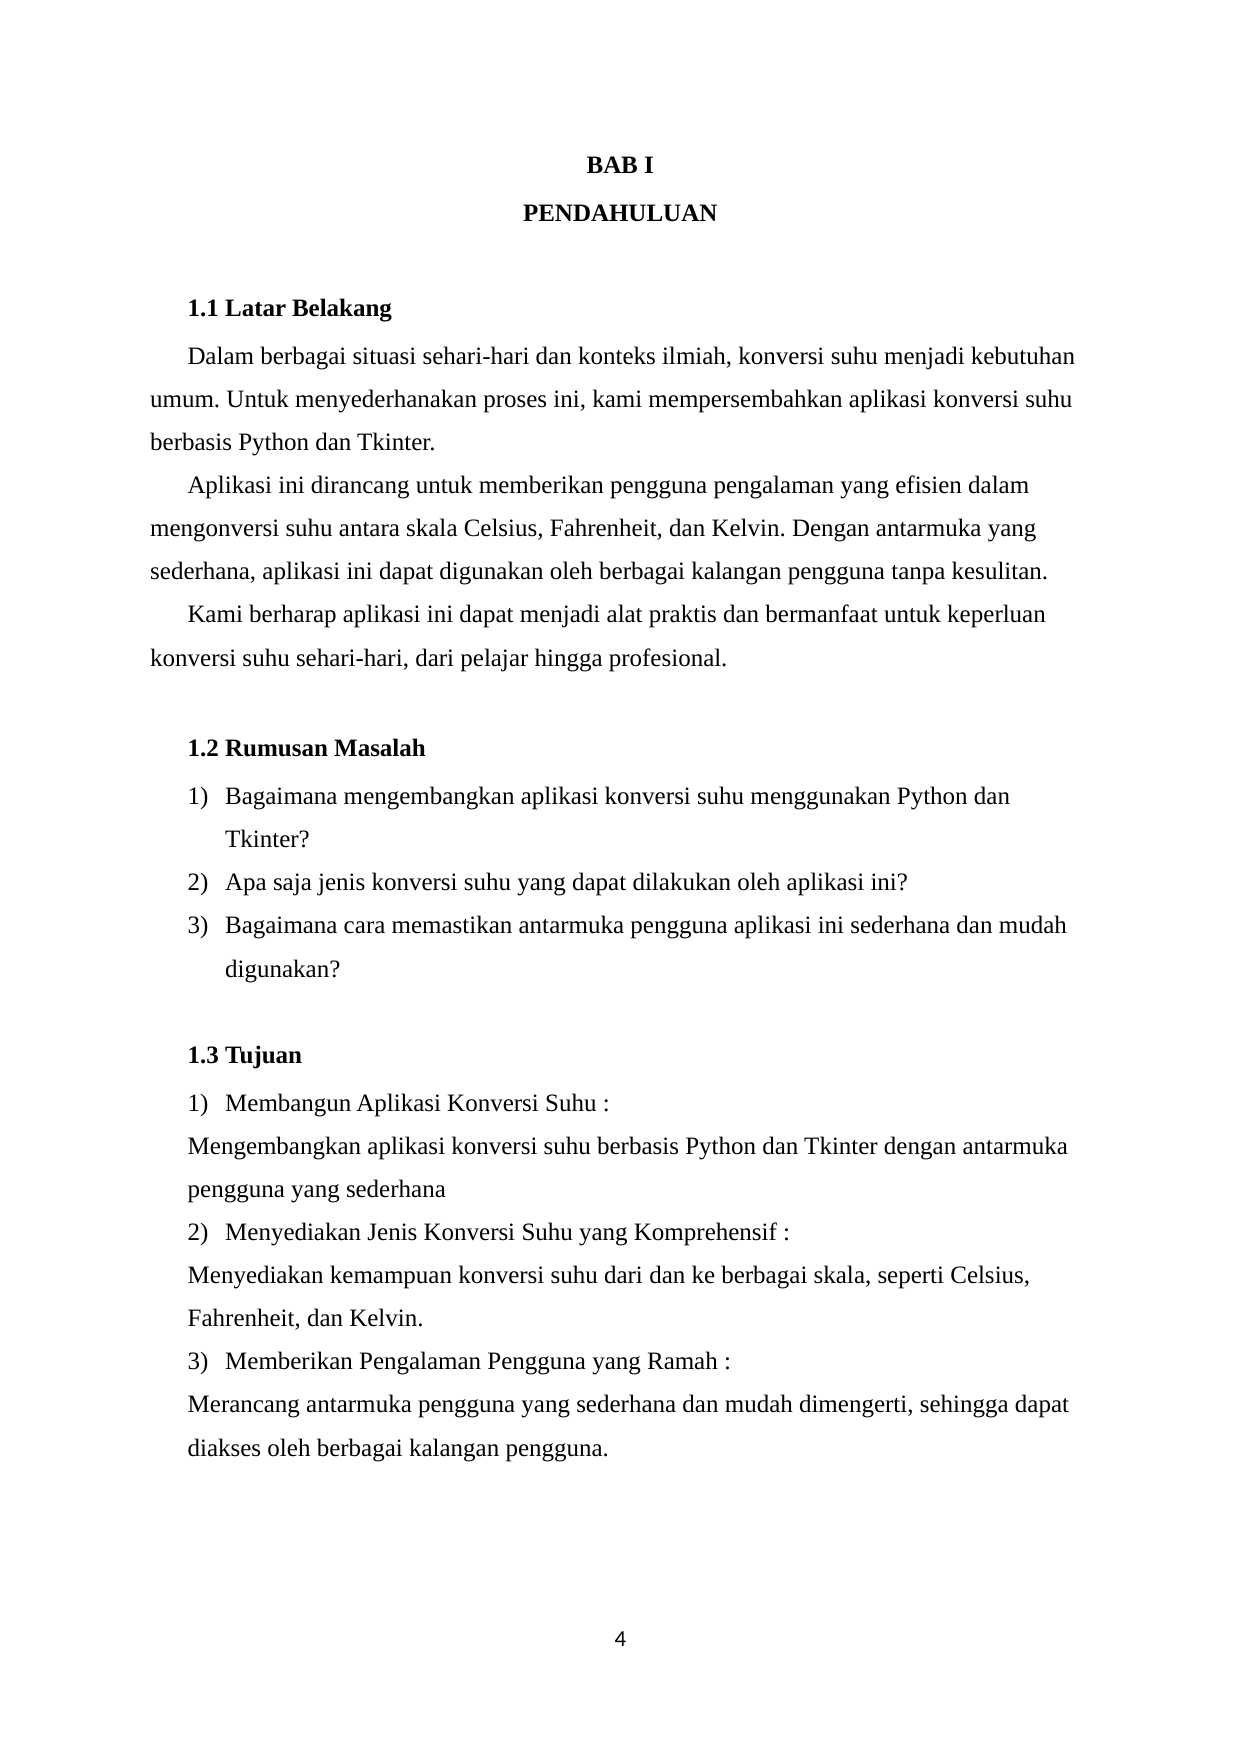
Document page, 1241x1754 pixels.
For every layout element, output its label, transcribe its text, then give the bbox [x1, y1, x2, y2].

subtitle Tujuan [187, 1040, 1090, 1069]
subtitle PENDAHULUAN [150, 198, 1090, 226]
text Dalam berbagai situasi sehari-hari dan konteks ilmiah, konversi suhu menjadi kebutuhan umum. Untuk menyederhanakan proses ini, kami mempersembahkan aplikasi konversi suhu berbasis Python dan Tkinter. [150, 341, 1090, 456]
subtitle Latar Belakang [187, 293, 1090, 322]
text Menyediakan kemampuan konversi suhu dari dan ke berbagai skala, seperti Celsius, Fahrenheit, dan Kelvin. [187, 1260, 1090, 1332]
list Bagaimana mengembangkan aplikasi konversi suhu menggunakan Python dan Tkinter? [187, 781, 1090, 853]
subtitle Rumusan Masalah [187, 733, 1090, 762]
text Aplikasi ini dirancang untuk memberikan pengguna pengalaman yang efisien dalam mengonversi suhu antara skala Celsius, Fahrenheit, dan Kelvin. Dengan antarmuka yang sederhana, aplikasi ini dapat digunakan oleh berbagai kalangan pengguna tanpa kesulitan. [150, 470, 1090, 585]
text Kami berharap aplikasi ini dapat menjadi alat praktis dan bermanfaat untuk keperluan konversi suhu sehari-hari, dari pelajar hingga profesional. [150, 599, 1090, 671]
subtitle BAB I [150, 150, 1090, 179]
list Menyediakan Jenis Konversi Suhu yang Komprehensif : [187, 1217, 1090, 1246]
list Membangun Aplikasi Konversi Suhu : [187, 1088, 1090, 1116]
text Merancang antarmuka pengguna yang sederhana dan mudah dimengerti, sehingga dapat diakses oleh berbagai kalangan pengguna. [187, 1389, 1090, 1461]
list Memberikan Pengalaman Pengguna yang Ramah : [187, 1346, 1090, 1375]
list Bagaimana cara memastikan antarmuka pengguna aplikasi ini sederhana dan mudah digunakan? [187, 911, 1090, 982]
text Mengembangkan aplikasi konversi suhu berbasis Python dan Tkinter dengan antarmuka pengguna yang sederhana [187, 1131, 1090, 1203]
list Apa saja jenis konversi suhu yang dapat dilakukan oleh aplikasi ini? [187, 867, 1090, 896]
